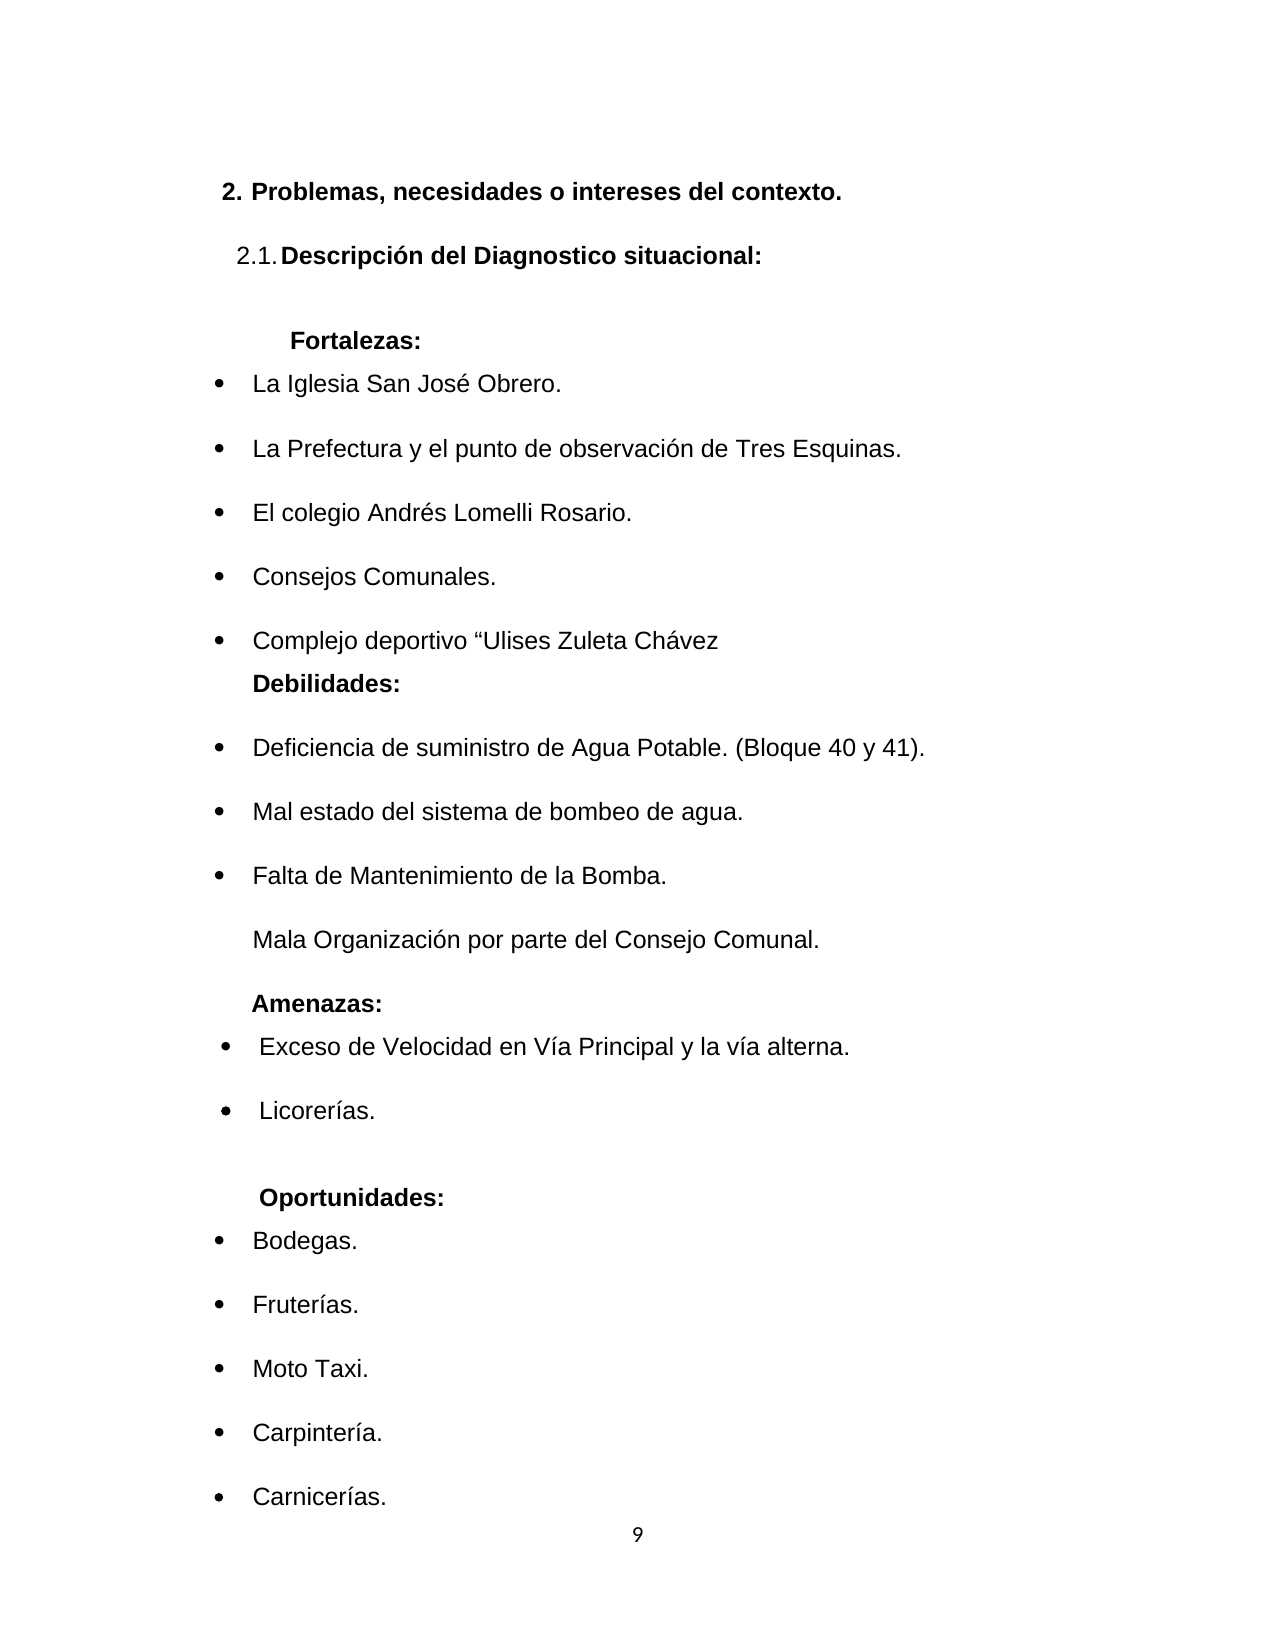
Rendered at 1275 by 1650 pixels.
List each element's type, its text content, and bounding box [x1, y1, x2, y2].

list Fortalezas: [290, 326, 1098, 355]
list Bodegas. [215, 1226, 1098, 1254]
list La Prefectura y el punto de observación de Tres Esquinas. [215, 433, 1098, 462]
list Deficiencia de suministro de Agua Potable. (Bloque 40 y 41). [215, 733, 1098, 762]
list Problemas, necesidades o intereses del contexto. [222, 177, 1098, 206]
list Falta de Mantenimiento de la Bomba. [215, 861, 1098, 890]
list Carnicerías. [215, 1482, 1098, 1511]
list El colegio Andrés Lomelli Rosario. [215, 498, 1098, 526]
list Consejos Comunales. [215, 562, 1098, 591]
list Moto Taxi. [215, 1354, 1098, 1383]
list Descripción del Diagnostico situacional: [236, 241, 1098, 270]
list Amenazas: [251, 989, 1098, 1018]
list Mal estado del sistema de bombeo de agua. [215, 797, 1098, 826]
list Complejo deportivo “Ulises Zuleta Chávez [215, 626, 1098, 654]
list Carpintería. [215, 1418, 1098, 1447]
text Mala Organización por parte del Consejo Comunal. [252, 925, 1098, 954]
text Debilidades: [252, 669, 1098, 698]
list Fruterías. [215, 1290, 1098, 1319]
list Exceso de Velocidad en Vía Principal y la vía alterna. [221, 1032, 1098, 1061]
list Oportunidades: [259, 1183, 1098, 1211]
list Licorerías. [221, 1096, 1098, 1125]
list La Iglesia San José Obrero. [215, 369, 1098, 398]
